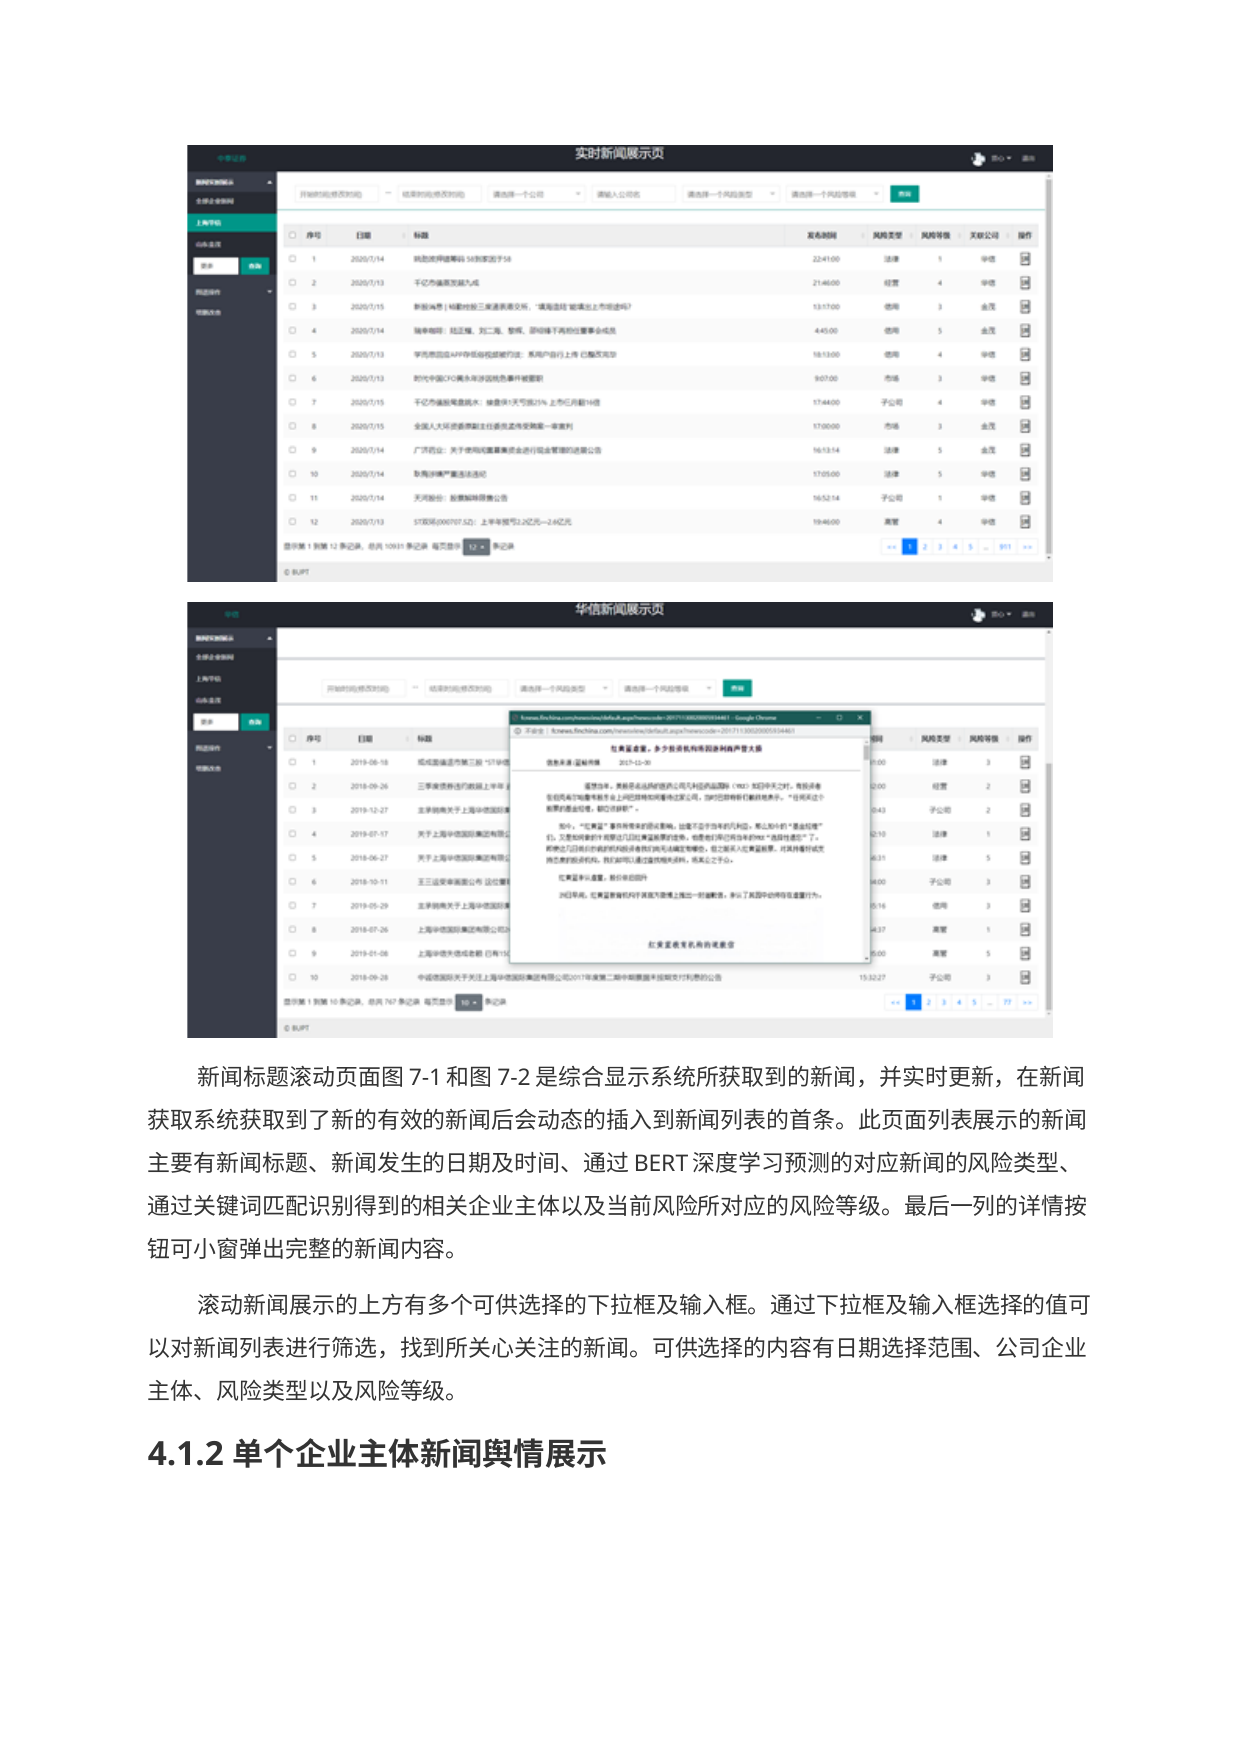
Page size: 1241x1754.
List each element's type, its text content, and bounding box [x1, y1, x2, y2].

text 新闻标题滚动页面图7-1和图7-2是综合显示系统所获取到的新闻，并实时更新，在新闻获取系统获取到了新的有效的新闻后会动态的插入到新闻列表的首条。此页面列表展示的新闻主要有新闻标题、新闻发生的日期及时间、通过BERT深度学习预测的对应新闻的风险类型、通过关键词匹配识别得到的相关企业主体以及当前风险所对应的风险等级。最后一列的详情按钮可小窗弹出完整的新闻内容。 [148, 1058, 1093, 1264]
text 4.1.2 单个企业主体新闻舆情展示 [148, 1429, 1093, 1475]
picture [187, 145, 1053, 582]
text 滚动新闻展示的上方有多个可供选择的下拉框及输入框。通过下拉框及输入框选择的值可以对新闻列表进行筛选，找到所关心关注的新闻。可供选择的内容有日期选择范围、公司企业主体、风险类型以及风险等级。 [148, 1287, 1093, 1406]
picture [187, 602, 1053, 1038]
